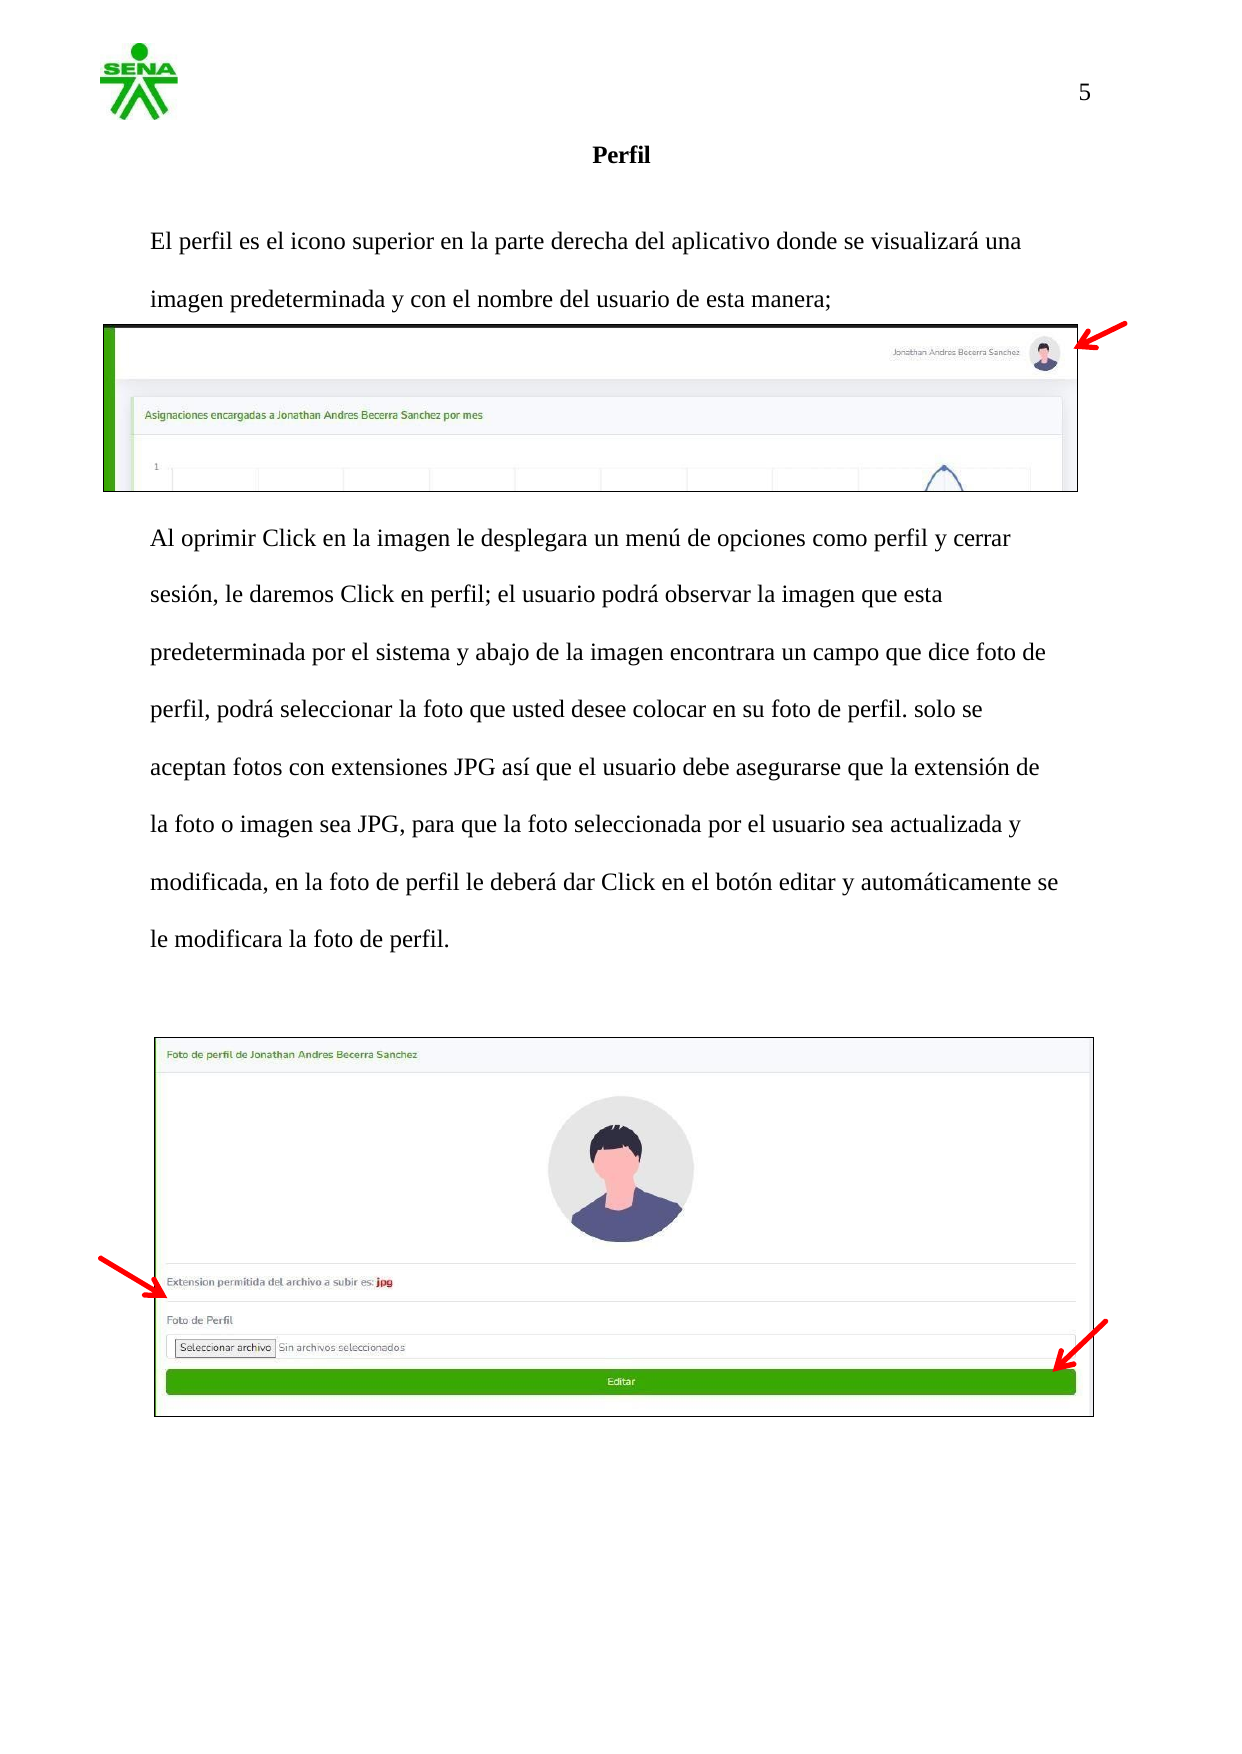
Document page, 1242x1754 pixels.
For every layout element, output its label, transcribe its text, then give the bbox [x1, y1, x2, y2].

subtitle Perfil [240, 140, 1003, 169]
text El perfil es el icono superior en la parte derecha del aplicativo donde se visualizará una imagen predeterminada y con el nombre del usuario de esta manera; [150, 198, 1071, 312]
text Al oprimir Click en la imagen le desplegara un menú de opciones como perfil y cerrar [149, 523, 1239, 552]
picture [104, 325, 1077, 491]
picture [155, 1038, 1093, 1416]
picture [100, 43, 178, 120]
text sesión, le daremos Click en perfil; el usuario podrá observar la imagen que esta predeterminada por el sistema y abajo de la imagen encontrara un campo que dice foto de perfil, podrá seleccionar la foto que usted desee colocar en su foto de perfil. solo se aceptan fotos con extensiones JPG así que el usuario debe asegurarse que la extensión de la foto o imagen sea JPG, para que la foto seleccionada por el usuario sea actualizada y modificada, en la foto de perfil le deberá dar Click en el botón editar y automáticamente se le modificara la foto de perfil. [150, 579, 1064, 953]
